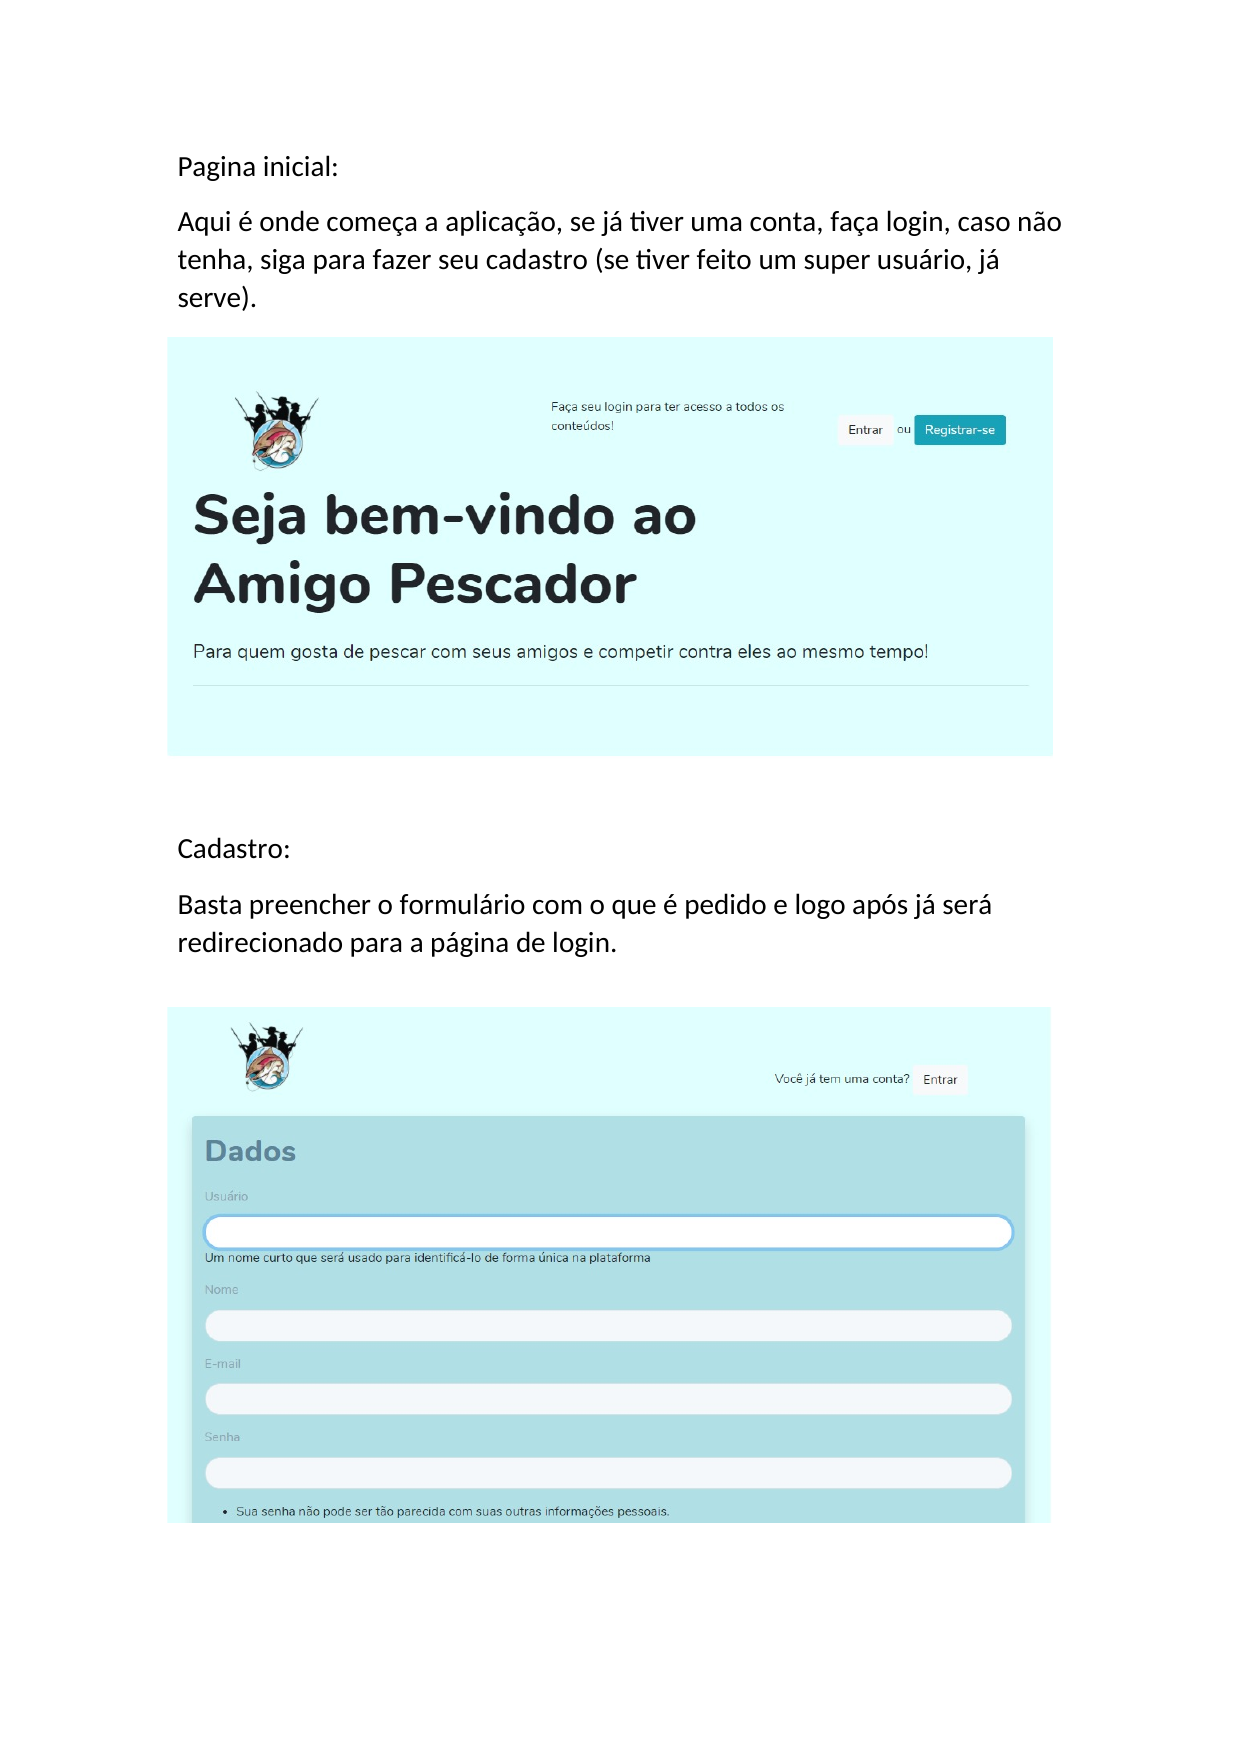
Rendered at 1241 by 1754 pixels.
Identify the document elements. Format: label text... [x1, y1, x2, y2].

text Cadastro: [177, 831, 1063, 866]
text Pagina inicial: [177, 148, 1063, 183]
text Aqui é onde começa a aplicação, se já tiver uma conta, faça login, caso não tenha, siga para fazer seu cadastro (se tiver feito um super usuário, já serve). [177, 203, 1063, 315]
text Basta preencher o formulário com o que é pedido e logo após já será redirecionado para a página de login. [177, 886, 1063, 960]
picture [167, 1007, 1053, 1523]
picture [167, 337, 1053, 759]
